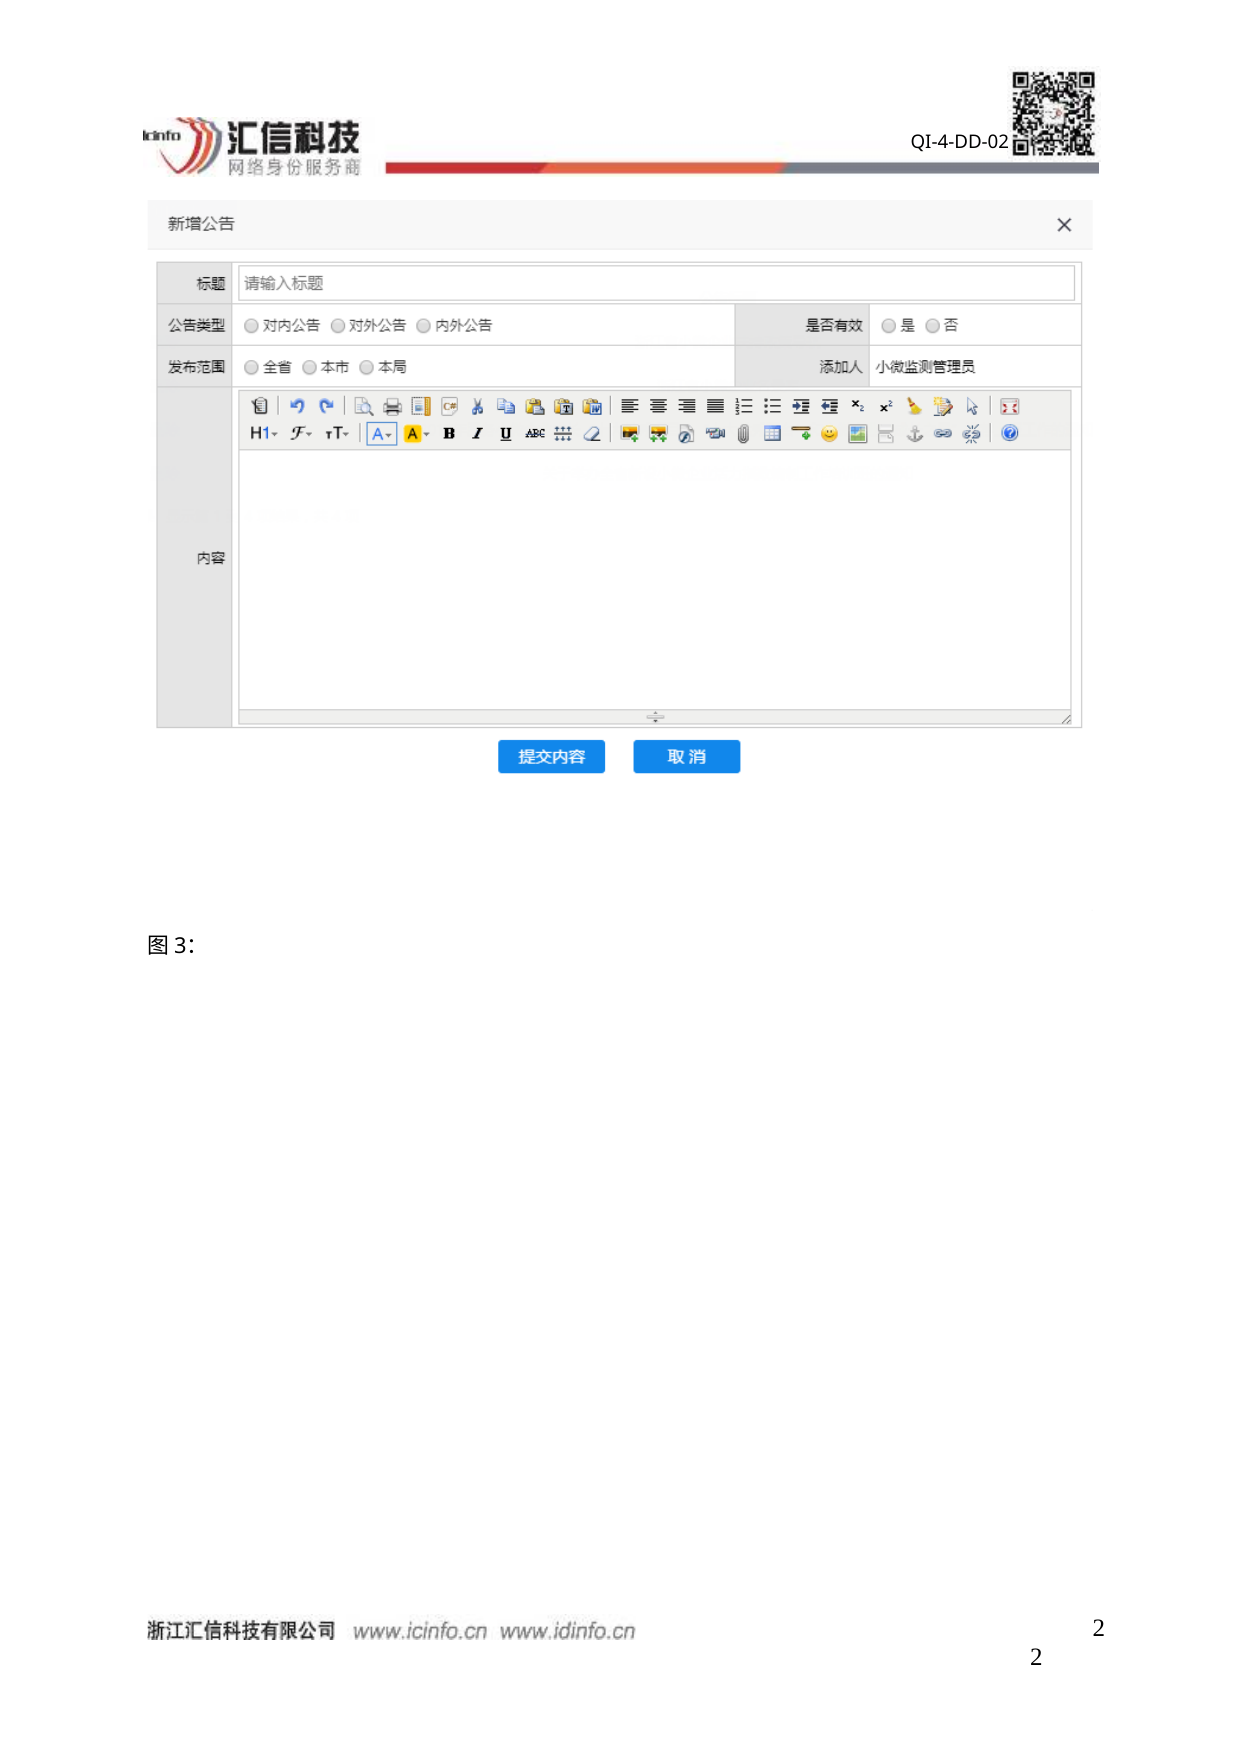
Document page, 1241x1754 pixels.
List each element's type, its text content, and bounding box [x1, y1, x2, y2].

text 图3： [148, 928, 1092, 959]
picture [143, 66, 1101, 177]
picture [147, 200, 1093, 911]
picture [147, 1614, 645, 1640]
